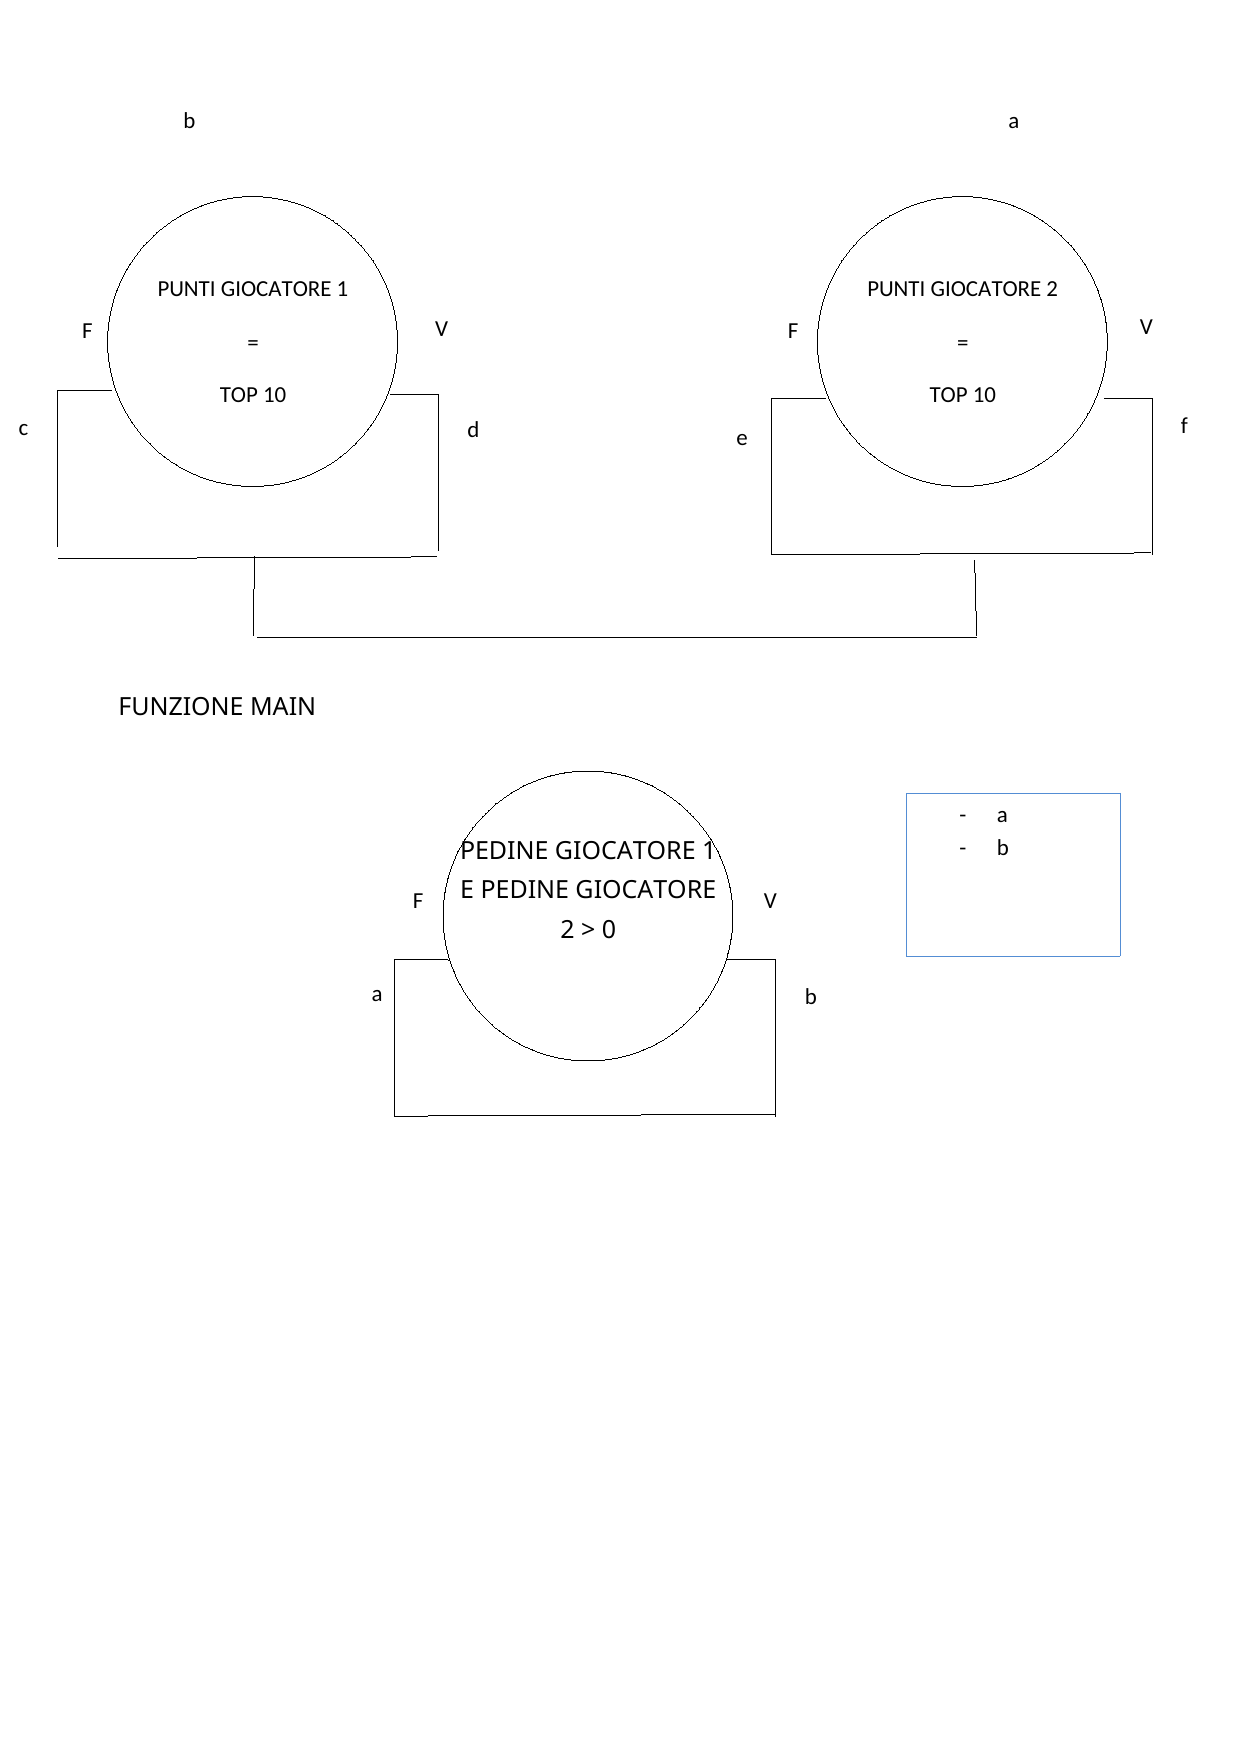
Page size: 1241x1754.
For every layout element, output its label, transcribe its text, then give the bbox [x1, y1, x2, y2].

text FUNZIONE MAIN [118, 689, 1122, 723]
